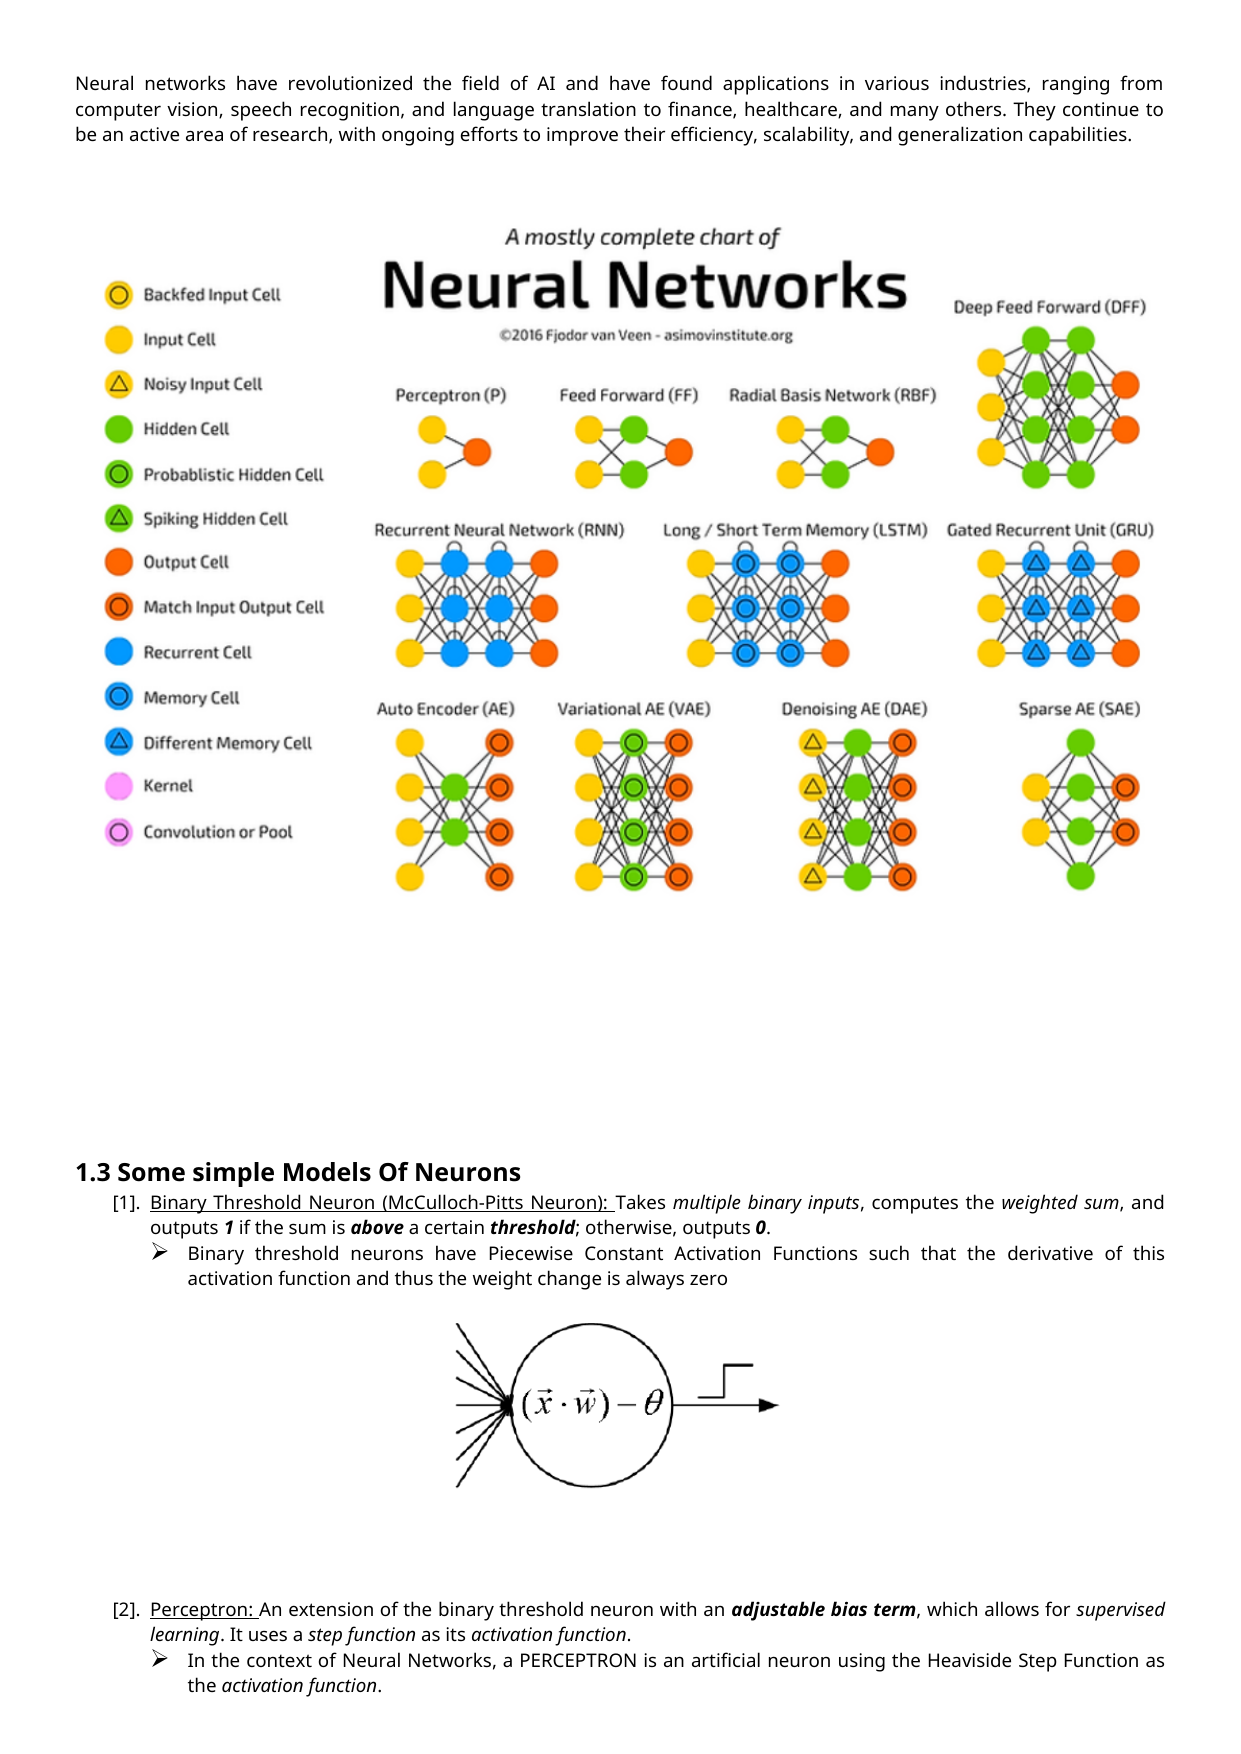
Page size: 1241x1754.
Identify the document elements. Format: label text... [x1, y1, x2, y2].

list Perceptron: An extension of the binary threshold neuron with an adjustable bias term, which allows for supervised learning. It uses a step function as its activation function. [112, 1596, 1165, 1647]
picture [75, 223, 1166, 926]
list Binary threshold neurons have Piecewise Constant Activation Functions such that the derivative of this activation function and thus the weight change is always zero [150, 1240, 1165, 1291]
picture [452, 1316, 788, 1494]
text Neural networks have revolutionized the field of AI and have found applications in various industries, ranging from computer vision, speech recognition, and language translation to finance, healthcare, and many others. They continue to be an active area of research, with ongoing efforts to improve their efficiency, scalability, and generalization capabilities. [75, 71, 1165, 147]
list In the context of Neural Networks, a PERCEPTRON is an artificial neuron using the Heaviside Step Function as the activation function. [150, 1647, 1165, 1698]
list Binary Threshold Neuron (McCulloch-Pitts Neuron): Takes multiple binary inputs, computes the weighted sum, and outputs 1 if the sum is above a certain threshold; otherwise, outputs 0. [112, 1189, 1165, 1240]
text 1.3 Some simple Models Of Neurons [75, 1155, 1165, 1189]
